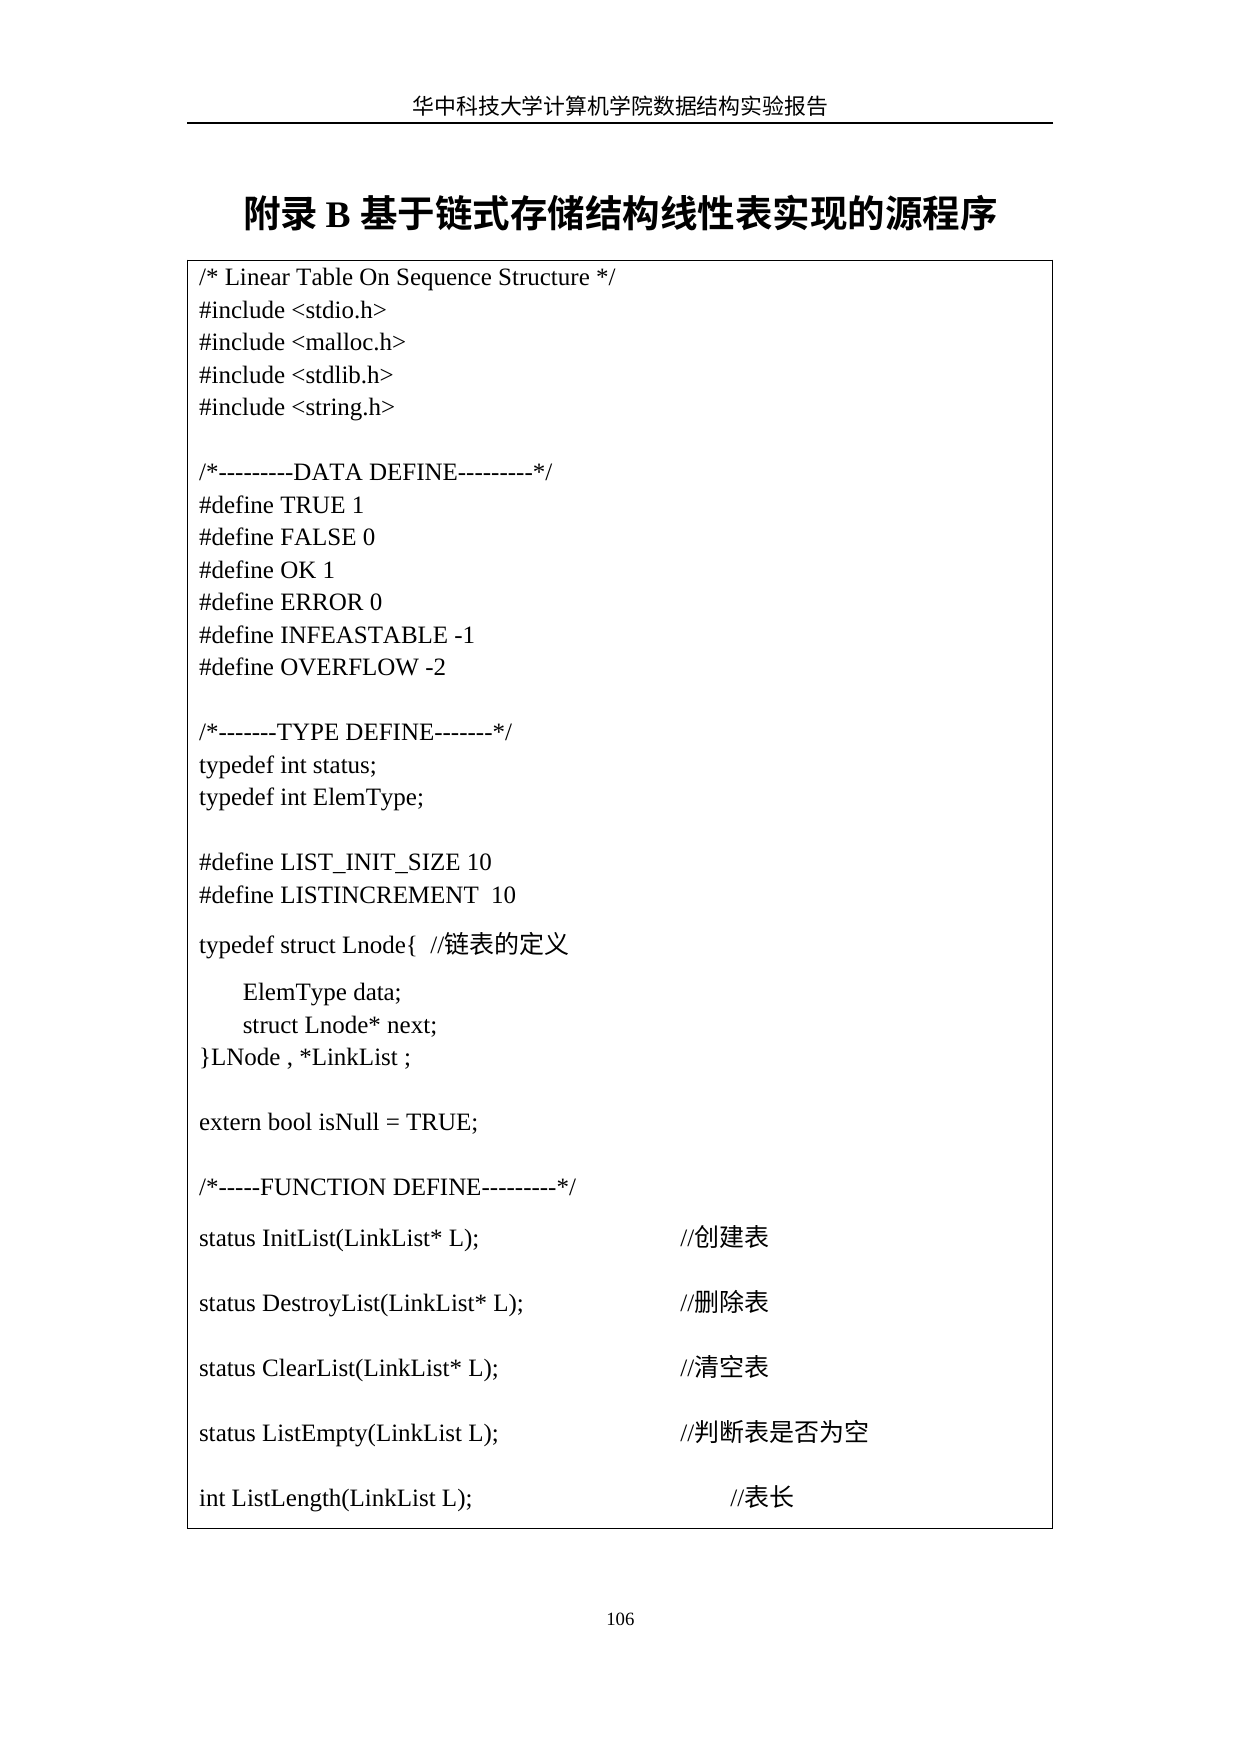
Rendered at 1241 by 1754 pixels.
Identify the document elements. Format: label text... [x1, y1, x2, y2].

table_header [188, 261, 1052, 1528]
subtitle 附录B 基于链式存储结构线性表实现的源程序 [187, 178, 1053, 243]
